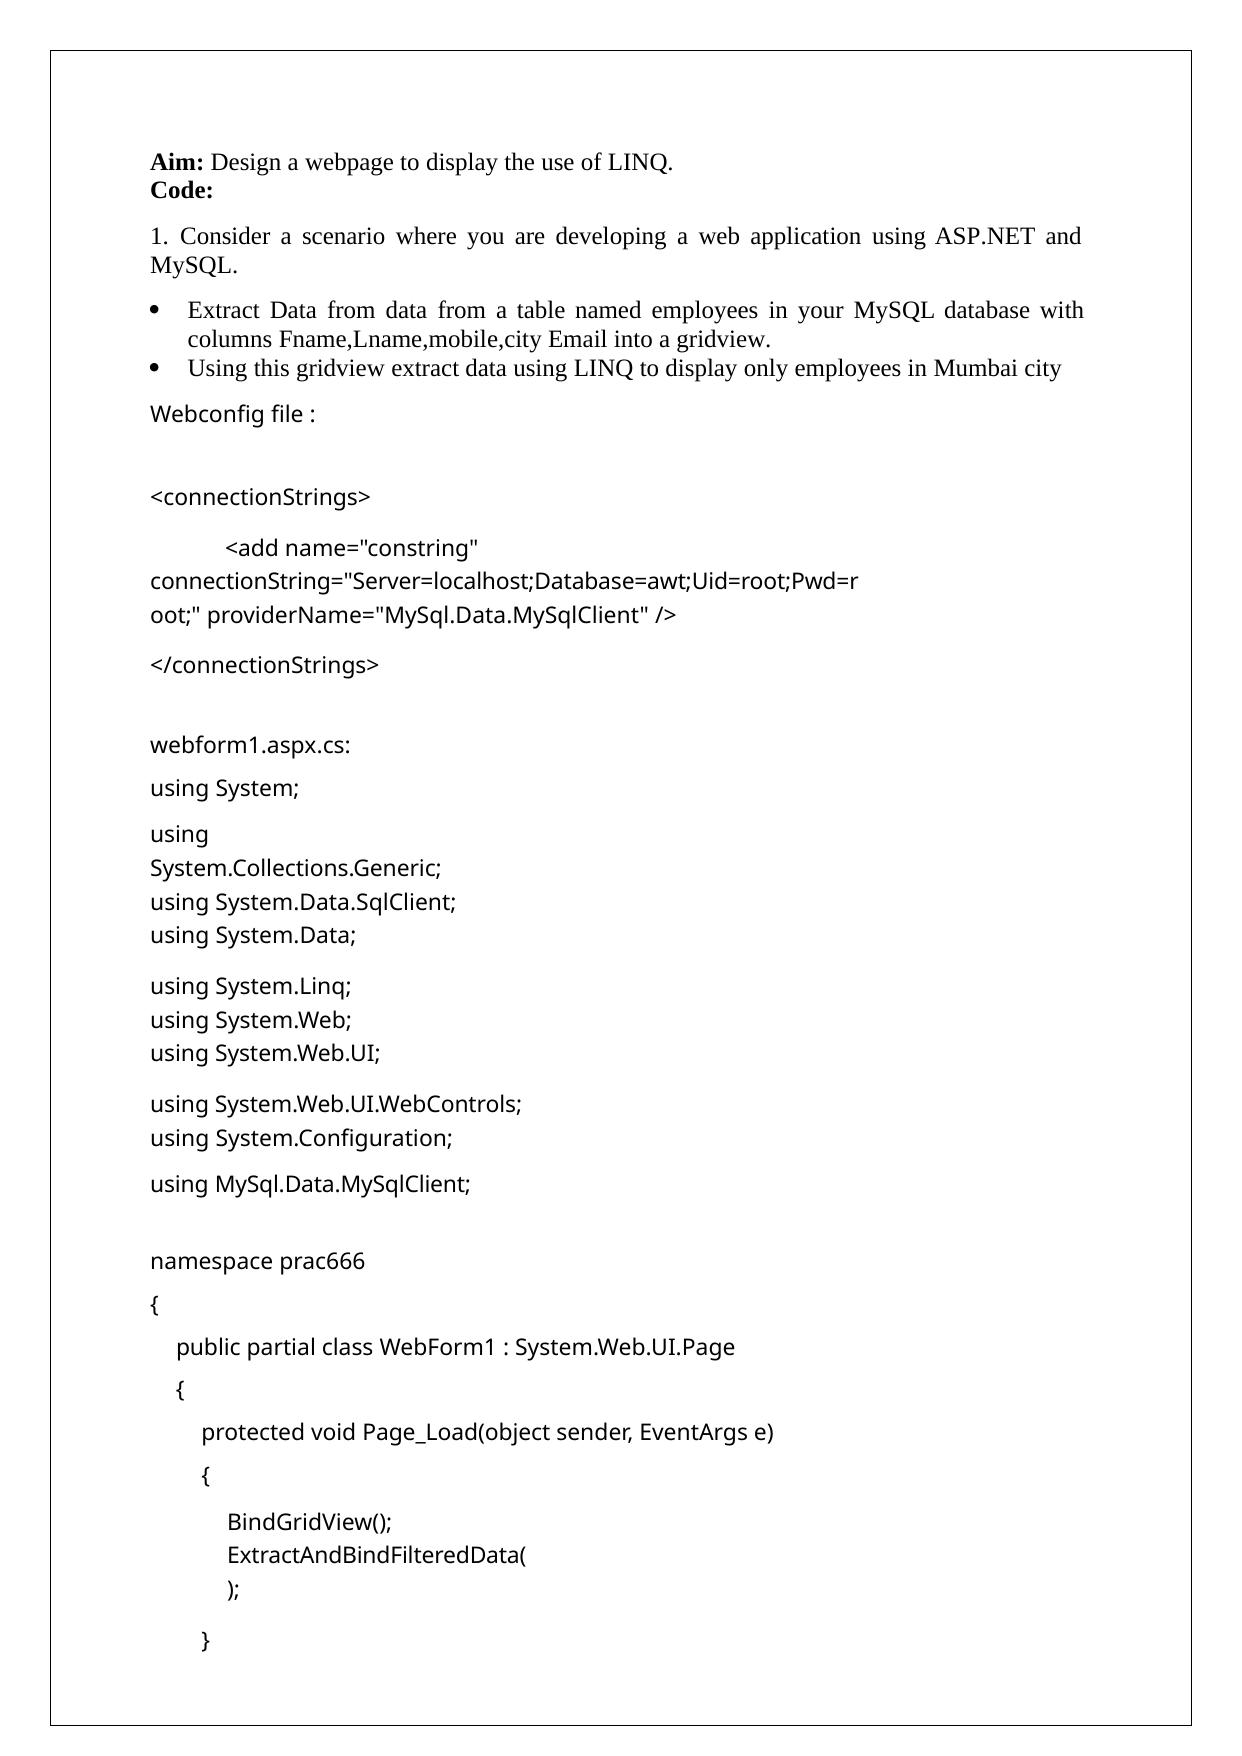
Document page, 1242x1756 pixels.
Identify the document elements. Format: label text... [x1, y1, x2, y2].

text Aim: Design a webpage to display the use of LINQ. [150, 147, 1106, 176]
subtitle Code: [150, 176, 1106, 204]
text protected void Page_Load(object sender, EventArgs e) [201, 1420, 1106, 1446]
text using MySql.Data.MySqlClient; [150, 1172, 1106, 1197]
list Using this gridview extract data using LINQ to display only employees in Mumbai city [150, 353, 1106, 381]
text { [150, 1291, 1106, 1317]
text <add name="constring" connectionString="Server=localhost;Database=awt;Uid=root;Pwd=root;" providerName="MySql.Data.MySqlClient" /> [150, 531, 867, 630]
text BindGridView(); ExtractAndBindFilteredData(); [227, 1506, 527, 1604]
text <connectionStrings> [150, 481, 1106, 512]
text using System.Web.UI.WebControls; using System.Configuration; [150, 1088, 563, 1153]
text public partial class WebForm1 : System.Web.UI.Page [176, 1334, 1106, 1360]
text Webconfig file : [150, 398, 1106, 429]
text webform1.aspx.cs: [150, 732, 1106, 759]
text using System; [150, 775, 1106, 801]
text </connectionStrings> [150, 649, 1106, 681]
list Extract Data from data from a table named employees in your MySQL database with columns Fname,Lname,mobile,city Email into a gridview. [150, 295, 1086, 353]
text } [201, 1624, 1106, 1655]
text namespace prac666 [150, 1248, 1106, 1274]
text { [201, 1463, 1106, 1489]
text using System.Linq; using System.Web; using System.Web.UI; [150, 970, 382, 1068]
text { [176, 1377, 1106, 1403]
list Consider a scenario where you are developing a web application using ASP.NET and MySQL. [150, 221, 1084, 279]
text using System.Collections.Generic; using System.Data.SqlClient; using System.Data; [150, 818, 499, 951]
